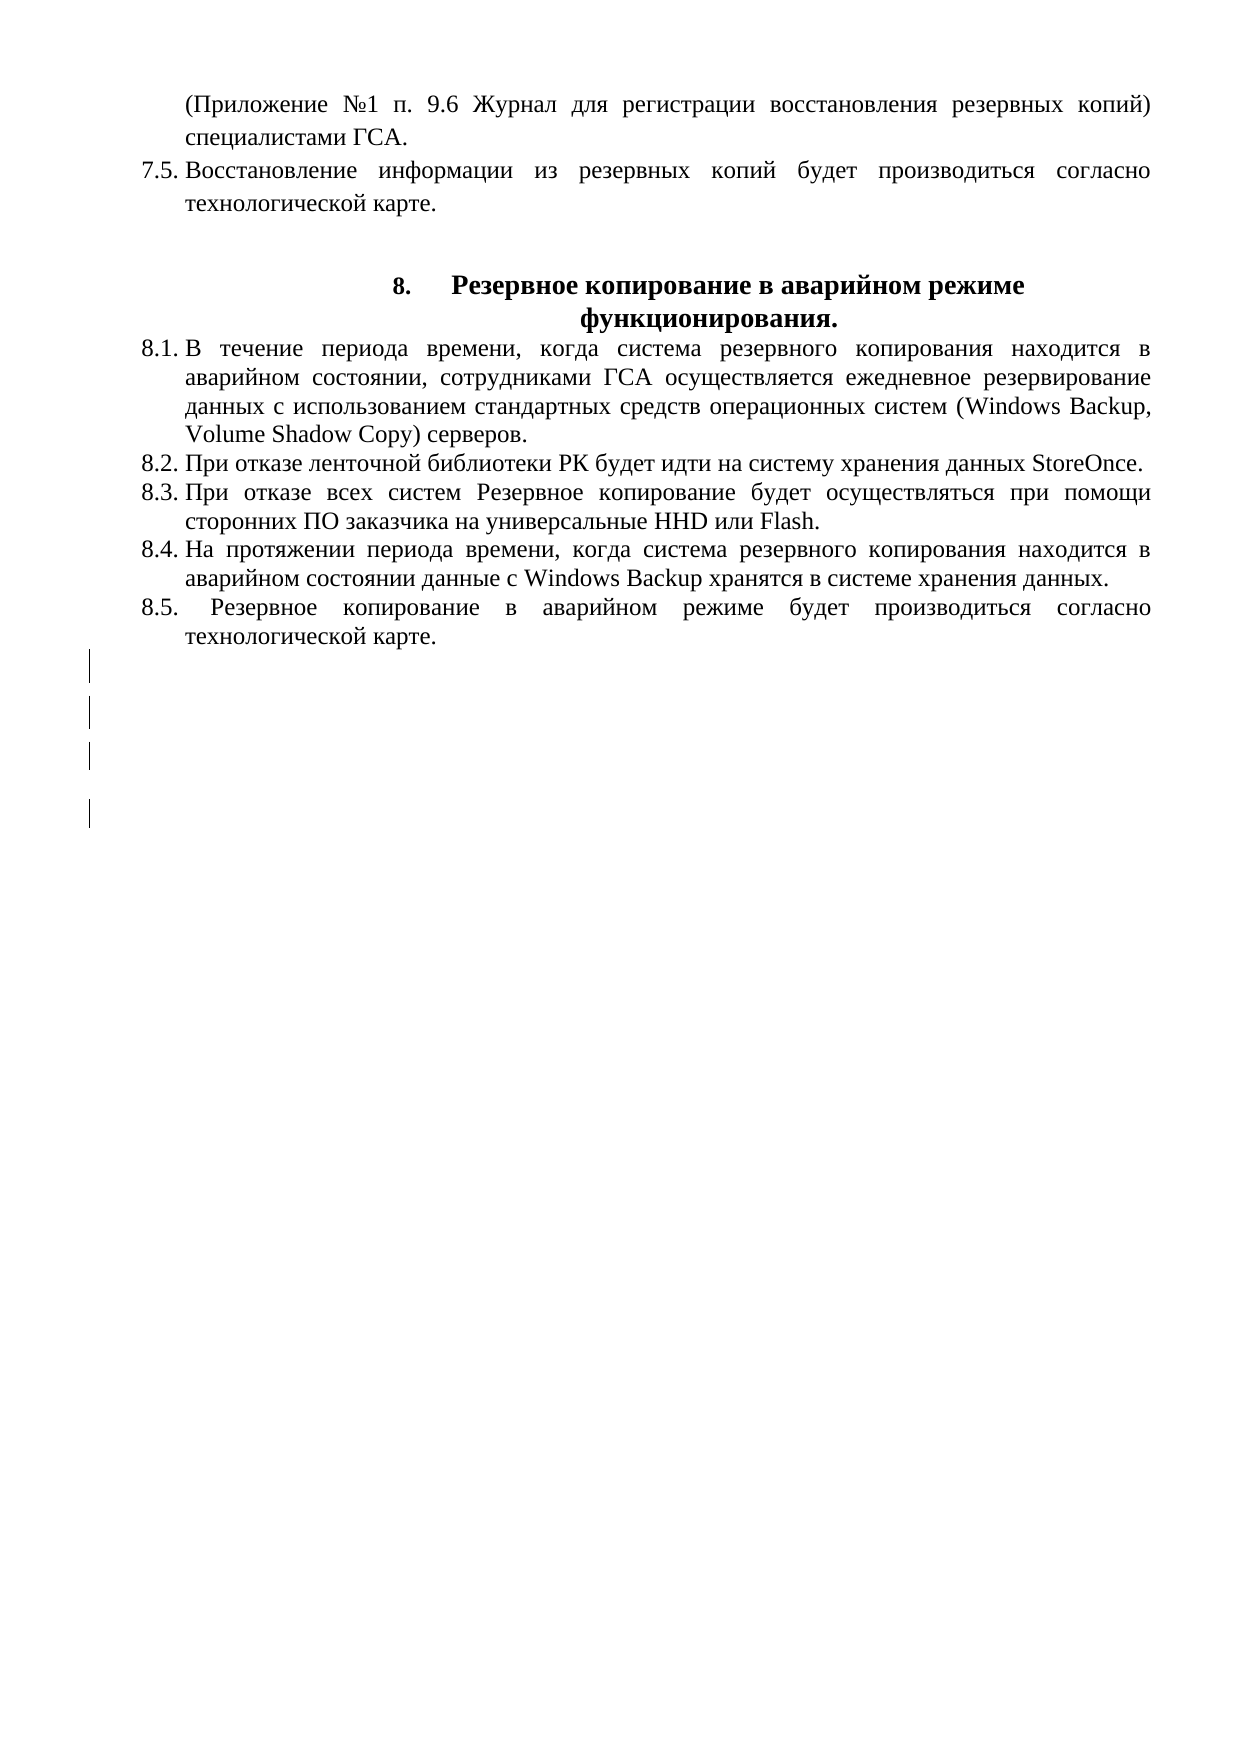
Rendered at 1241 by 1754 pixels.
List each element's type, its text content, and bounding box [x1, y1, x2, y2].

list На протяжении периода времени, когда система резервного копирования находится в аварийном состоянии данные с Windows Backup хранятся в системе хранения данных. [141, 534, 1152, 592]
list При отказе всех систем Резервное копирование будет осуществляться при помощи сторонних ПО заказчика на универсальные HHD или Flash. [141, 477, 1152, 534]
list Резервное копирование в аварийном режиме функционирования. [266, 268, 1152, 333]
list Резервное копирование в аварийном режиме будет производиться согласно технологической карте. [141, 592, 1152, 649]
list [141, 89, 1152, 150]
list Восстановление информации из резервных копий будет производиться согласно технологической карте. [141, 155, 1152, 216]
list При отказе ленточной библиотеки РК будет идти на систему хранения данных StoreOnce. [141, 448, 1152, 477]
list В течение периода времени, когда система резервного копирования находится в аварийном состоянии, сотрудниками ГСА осуществляется ежедневное резервирование данных с использованием стандартных средств операционных систем (Windows Backup, Volume Shadow Copy) серверов. [141, 333, 1152, 448]
